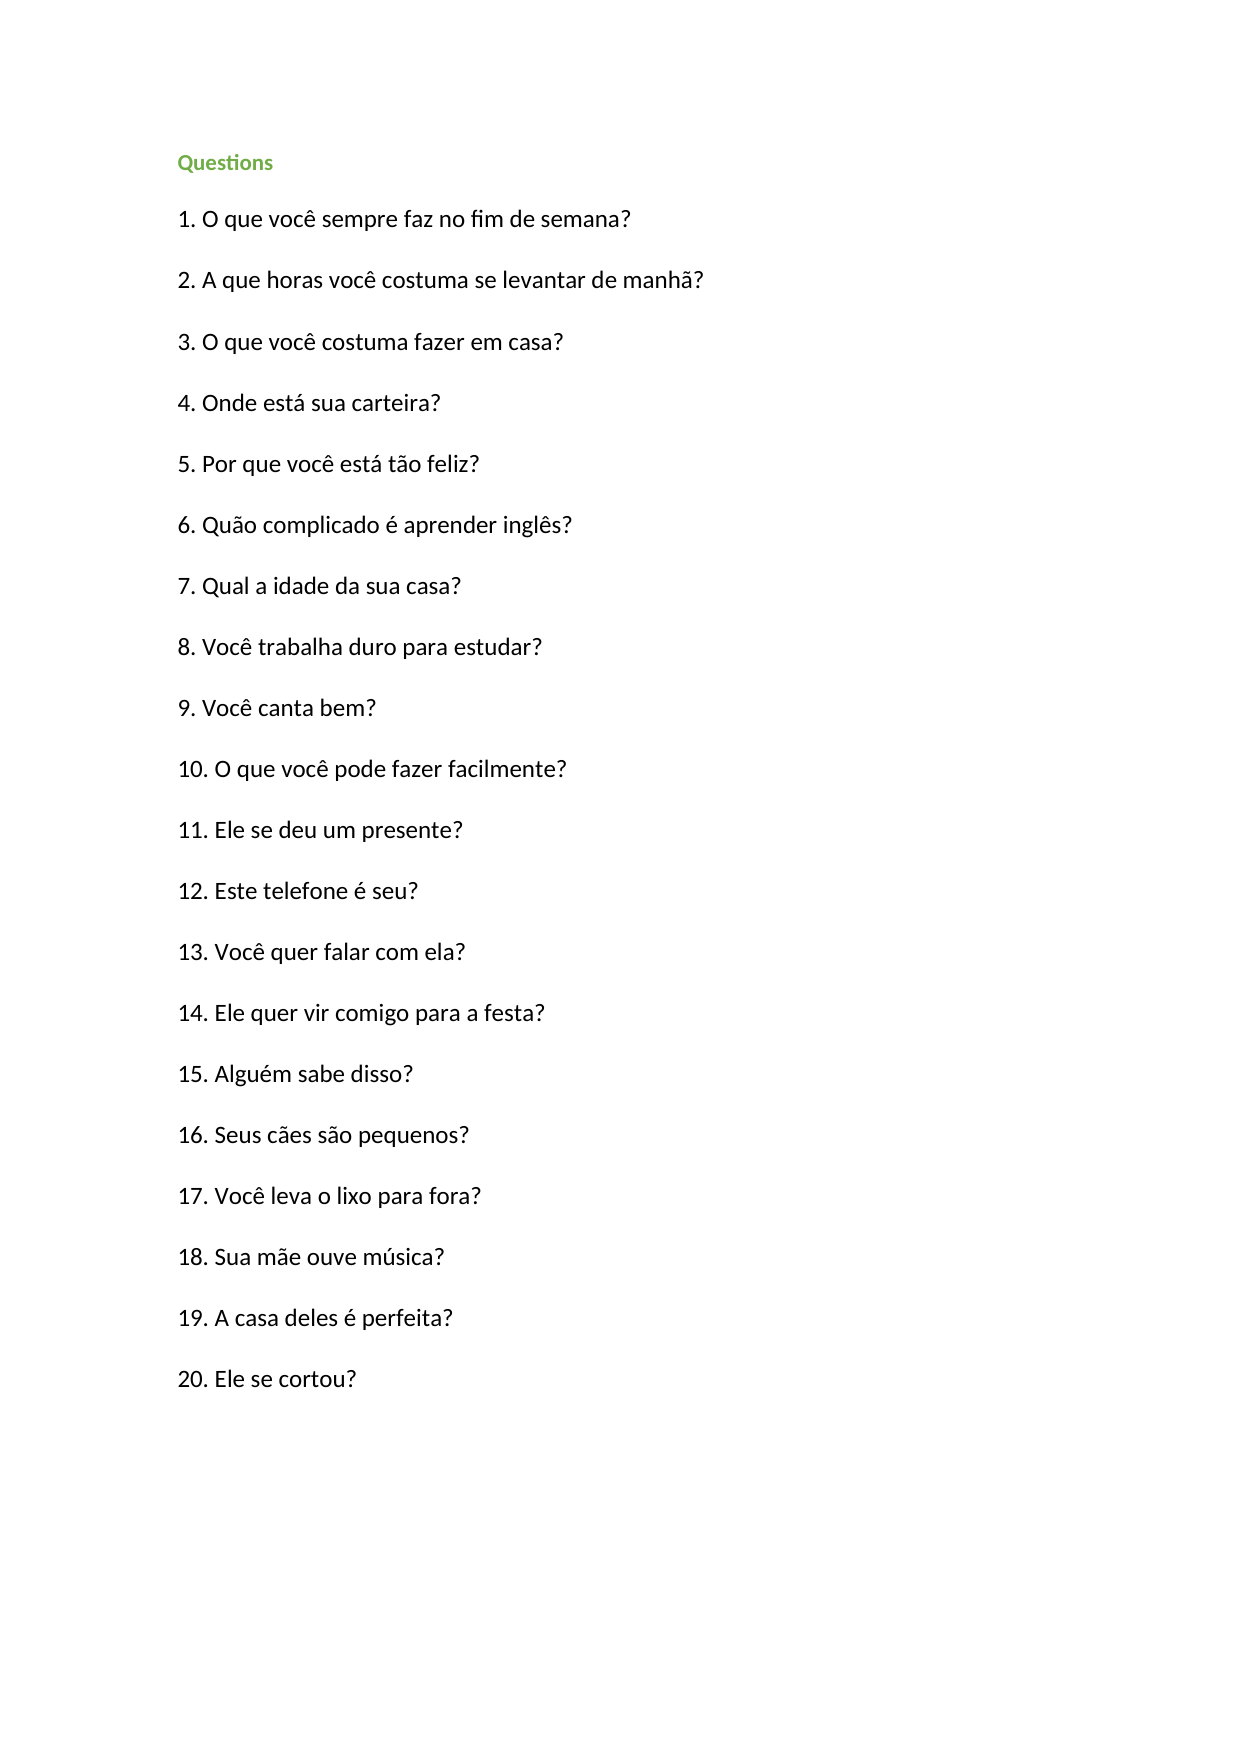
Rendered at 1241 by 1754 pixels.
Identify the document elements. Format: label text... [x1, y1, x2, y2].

text 2. A que horas você costuma se levantar de manhã? [177, 265, 1063, 295]
text 17. Você leva o lixo para fora? [177, 1180, 1063, 1211]
text 10. O que você pode fazer facilmente? [177, 753, 1063, 783]
text 8. Você trabalha duro para estudar? [177, 631, 1063, 661]
text 3. O que você costuma fazer em casa? [177, 326, 1063, 356]
text 4. Onde está sua carteira? [177, 387, 1063, 417]
text 9. Você canta bem? [177, 692, 1063, 722]
text 6. Quão complicado é aprender inglês? [177, 509, 1063, 539]
text 15. Alguém sabe disso? [177, 1058, 1063, 1089]
text 1. O que você sempre faz no fim de semana? [177, 204, 1063, 234]
text 11. Ele se deu um presente? [177, 814, 1063, 844]
text 18. Sua mãe ouve música? [177, 1241, 1063, 1272]
text 7. Qual a idade da sua casa? [177, 570, 1063, 600]
text 19. A casa deles é perfeita? [177, 1302, 1063, 1333]
text 13. Você quer falar com ela? [177, 936, 1063, 967]
text 20. Ele se cortou? [177, 1363, 1063, 1394]
text 12. Este telefone é seu? [177, 875, 1063, 906]
text 5. Por que você está tão feliz? [177, 448, 1063, 478]
text 14. Ele quer vir comigo para a festa? [177, 997, 1063, 1028]
text 16. Seus cães são pequenos? [177, 1119, 1063, 1150]
text Questions [177, 148, 1063, 176]
